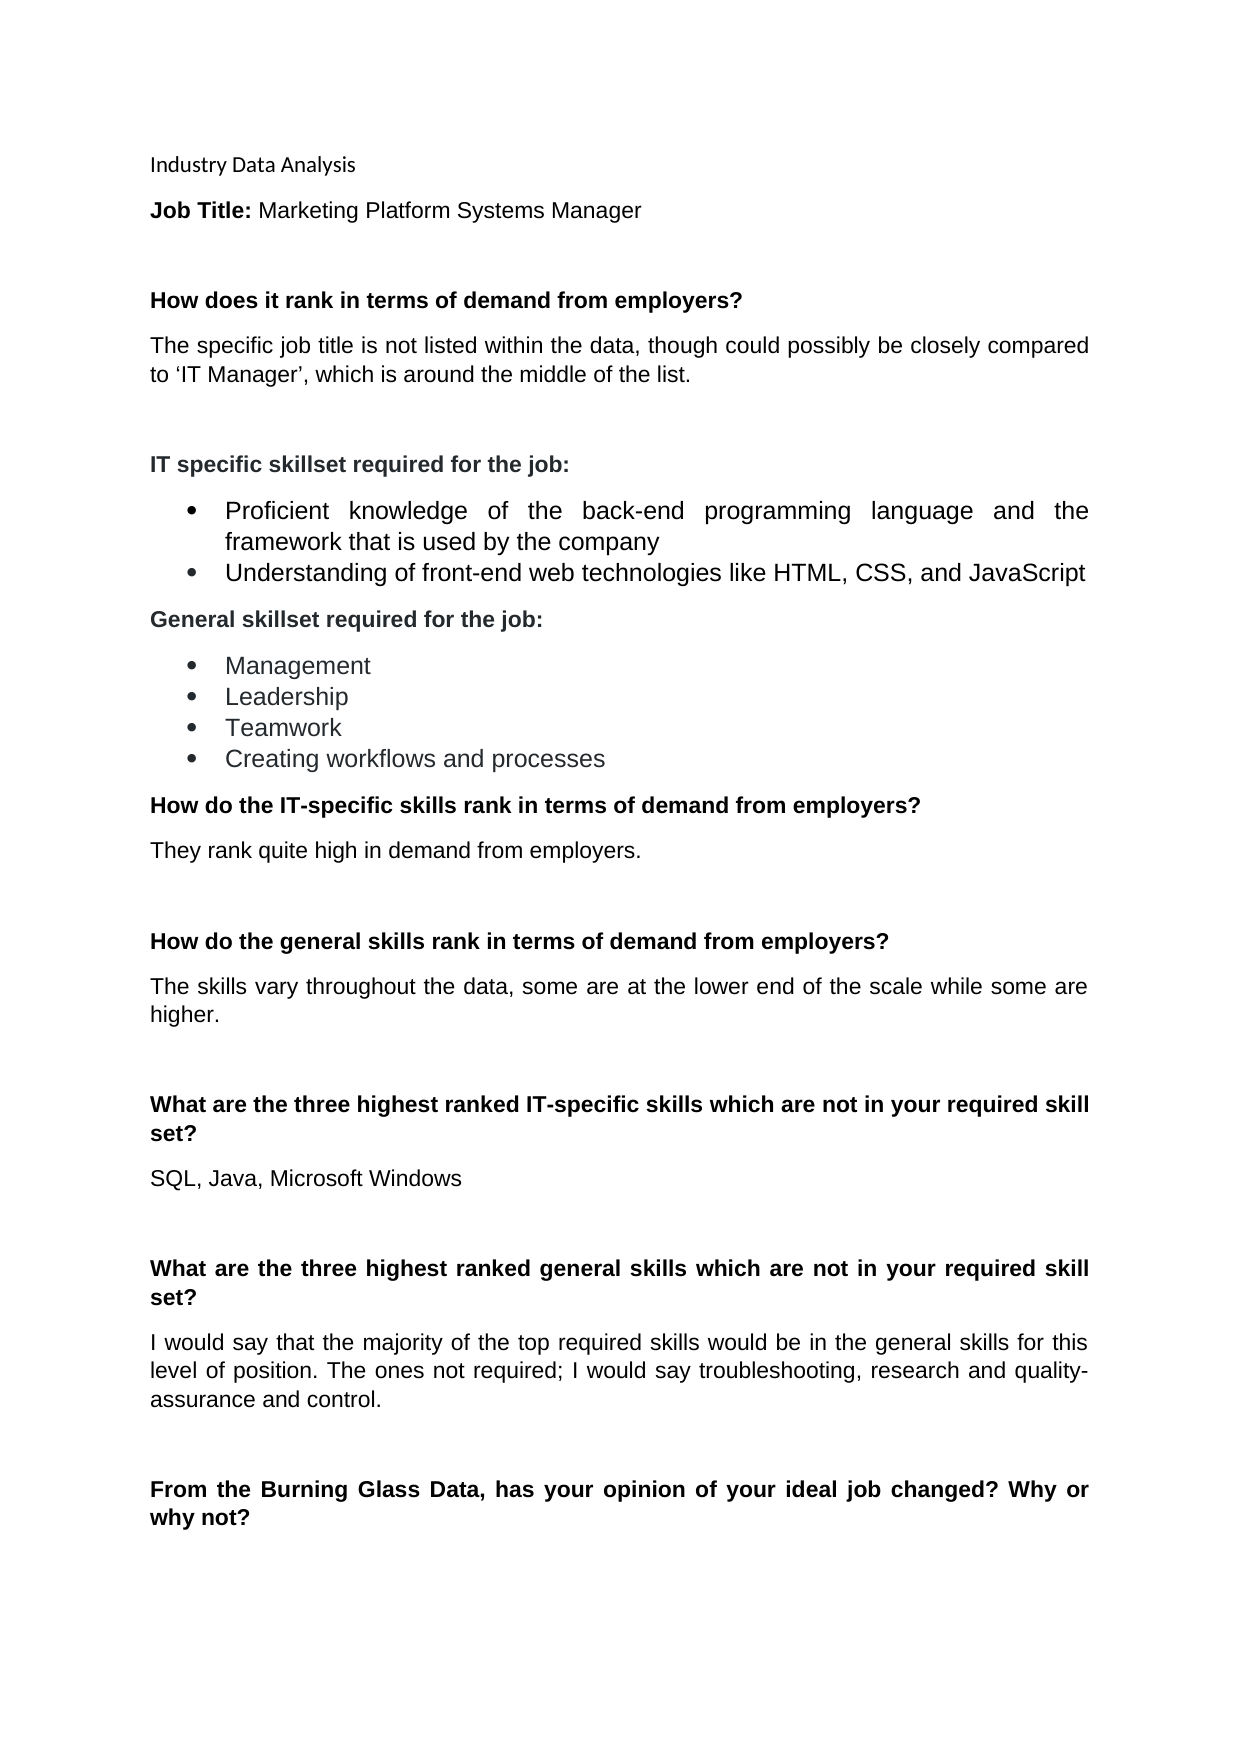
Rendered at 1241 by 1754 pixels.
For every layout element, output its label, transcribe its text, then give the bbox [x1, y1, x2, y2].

list Teamwork [187, 713, 1090, 742]
text How do the IT-specific skills rank in terms of demand from employers? [150, 792, 1090, 819]
text How do the general skills rank in terms of demand from employers? [150, 928, 1090, 954]
text From the Burning Glass Data, has your opinion of your ideal job changed? Why or why not? [150, 1476, 1090, 1531]
text The specific job title is not listed within the data, though could possibly be closely compared to ‘IT Manager’, which is around the middle of the list. [150, 332, 1090, 387]
text General skillset required for the job: [150, 606, 1090, 632]
text Job Title: Marketing Platform Systems Manager [150, 197, 1090, 223]
list Creating workflows and processes [187, 744, 1090, 773]
text IT specific skillset required for the job: [150, 451, 1090, 477]
text Industry Data Analysis [150, 150, 1090, 178]
list Proficient knowledge of the back-end programming language and the framework that is used by the company [187, 496, 1090, 556]
text They rank quite high in demand from employers. [150, 837, 1090, 864]
text SQL, Java, Microsoft Windows [150, 1165, 1090, 1191]
text What are the three highest ranked general skills which are not in your required skill set? [150, 1255, 1090, 1310]
text I would say that the majority of the top required skills would be in the general skills for this level of position. The ones not required; I would say troubleshooting, research and quality-assurance and control. [150, 1329, 1090, 1412]
text What are the three highest ranked IT-specific skills which are not in your required skill set? [150, 1091, 1090, 1146]
list Leadership [187, 682, 1090, 711]
list Understanding of front-end web technologies like HTML, CSS, and JavaScript [187, 558, 1090, 587]
list Management [187, 651, 1090, 680]
text How does it rank in terms of demand from employers? [150, 287, 1090, 313]
text The skills vary throughout the data, some are at the lower end of the scale while some are higher. [150, 973, 1090, 1027]
